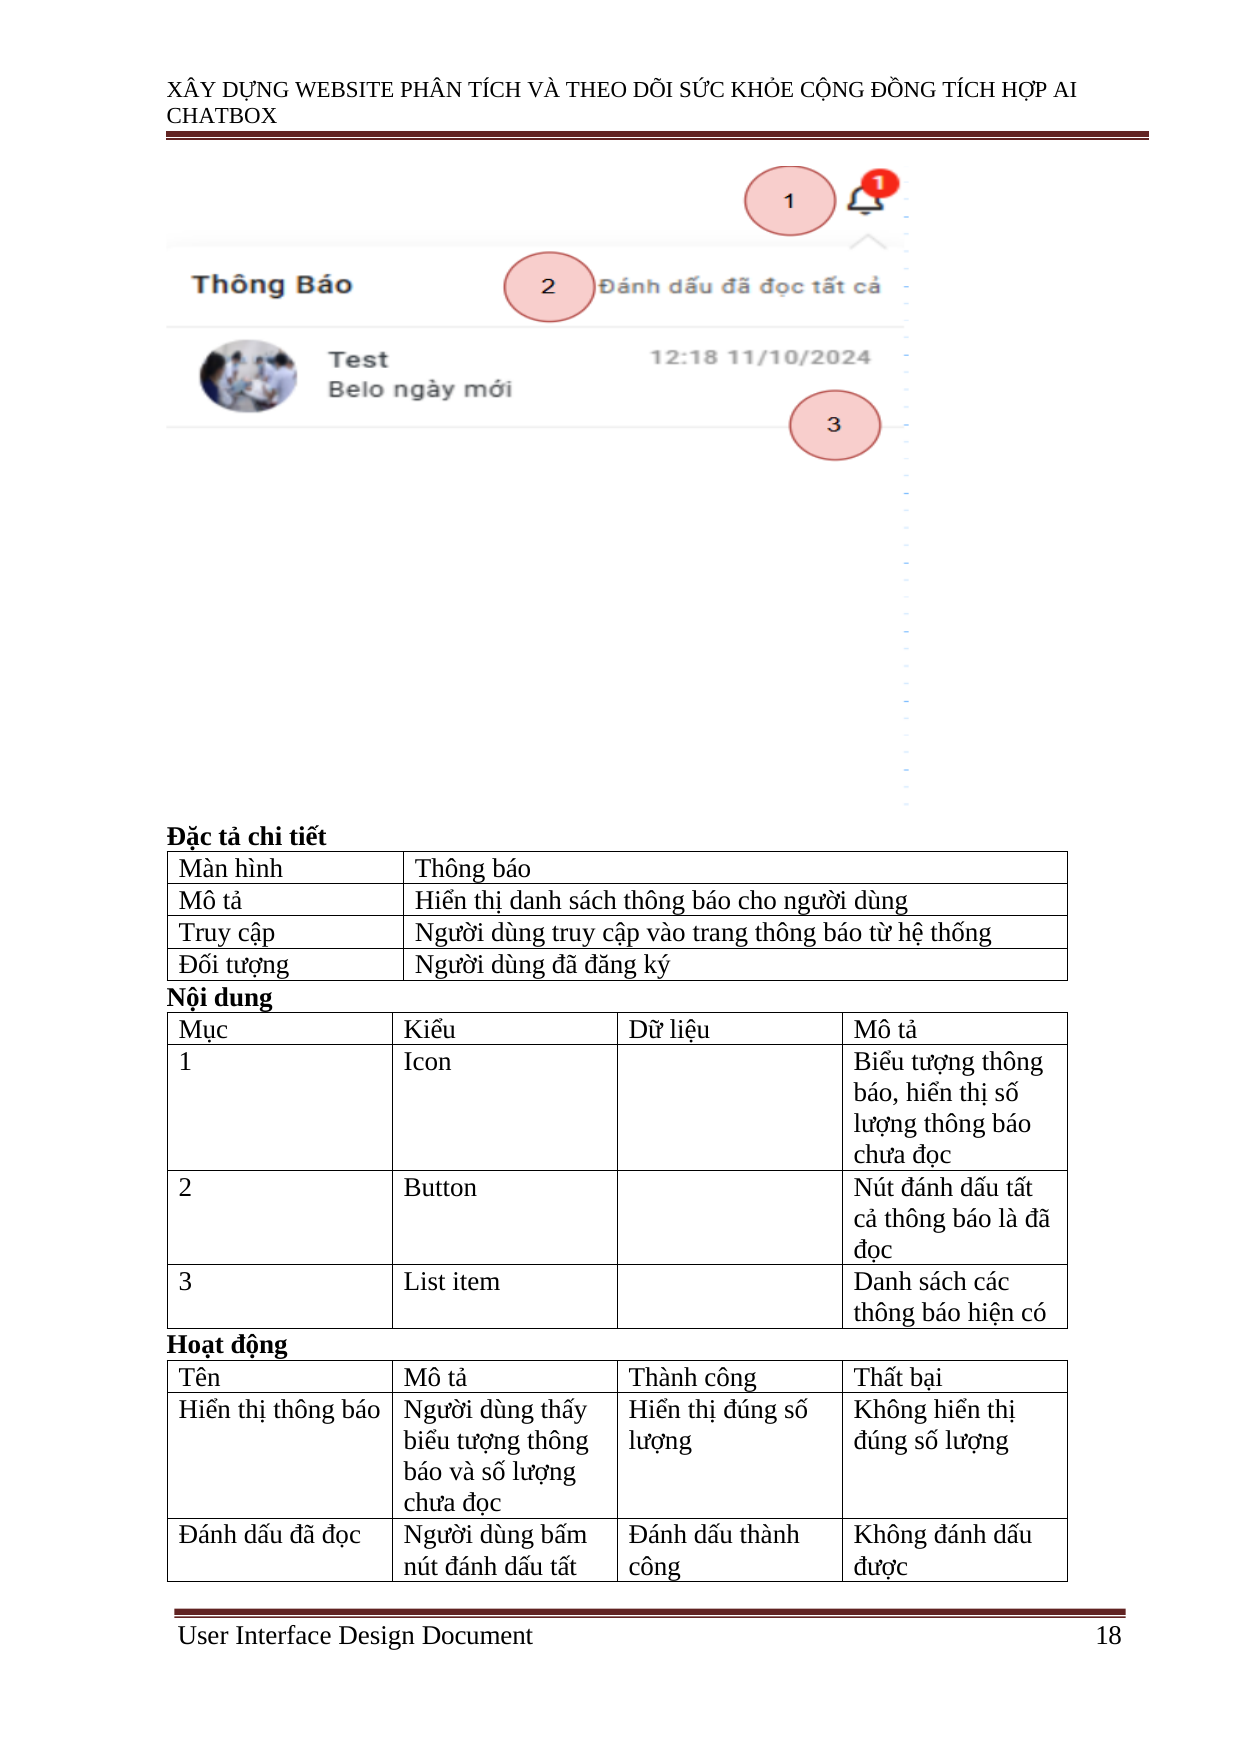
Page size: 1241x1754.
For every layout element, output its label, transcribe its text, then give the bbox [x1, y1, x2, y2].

table_cell Hiển thị đúng số lượng [618, 1393, 842, 1517]
table_cell Hiển thị danh sách thông báo cho người dùng [404, 884, 1067, 915]
table_header Mô tả [393, 1361, 617, 1392]
table_header Kiểu [393, 1013, 617, 1044]
table_cell Hiển thị thông báo [168, 1393, 392, 1517]
table_cell Mô tả [168, 884, 403, 915]
table_cell Truy cập [168, 916, 403, 947]
table_cell Người dùng truy cập vào trang thông báo từ hệ thống [404, 916, 1067, 947]
table_header Dữ liệu [618, 1013, 842, 1044]
table_cell Đánh dấu đã đọc [168, 1519, 392, 1581]
table_cell Không đánh dấu được [843, 1519, 1067, 1581]
table_cell 1 [168, 1045, 392, 1170]
table_cell Người dùng thấy biểu tượng thông báo và số lượng chưa đọc [393, 1393, 617, 1517]
table_cell Đánh dấu thành công [618, 1519, 842, 1581]
table_header Mục [168, 1013, 392, 1044]
table_cell [618, 1265, 842, 1327]
text Nội dung [166, 981, 1149, 1012]
table_header Màn hình [168, 852, 403, 883]
picture [166, 166, 909, 820]
table_header Thông báo [404, 852, 1067, 883]
table_cell List item [393, 1265, 617, 1327]
table_cell Không hiển thị đúng số lượng [843, 1393, 1067, 1517]
table_cell Đối tượng [168, 949, 403, 980]
table_cell Button [393, 1171, 617, 1264]
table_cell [393, 1519, 617, 1581]
table_cell 3 [168, 1265, 392, 1327]
table_header Thất bại [843, 1361, 1067, 1392]
text Hoạt động [166, 1328, 1149, 1360]
table_cell Người dùng đã đăng ký [404, 949, 1067, 980]
table_cell Biểu tượng thông báo, hiển thị số lượng thông báo chưa đọc [843, 1045, 1067, 1170]
table_header Thành công [618, 1361, 842, 1392]
table_cell Nút đánh dấu tất cả thông báo là đã đọc [843, 1171, 1067, 1264]
text Đặc tả chi tiết [166, 820, 1149, 851]
table_cell [618, 1045, 842, 1170]
table_cell Danh sách các thông báo hiện có [843, 1265, 1067, 1327]
table_header Mô tả [843, 1013, 1067, 1044]
table_cell Icon [393, 1045, 617, 1170]
table_header Tên [168, 1361, 392, 1392]
table_cell 2 [168, 1171, 392, 1264]
table_cell [618, 1171, 842, 1264]
